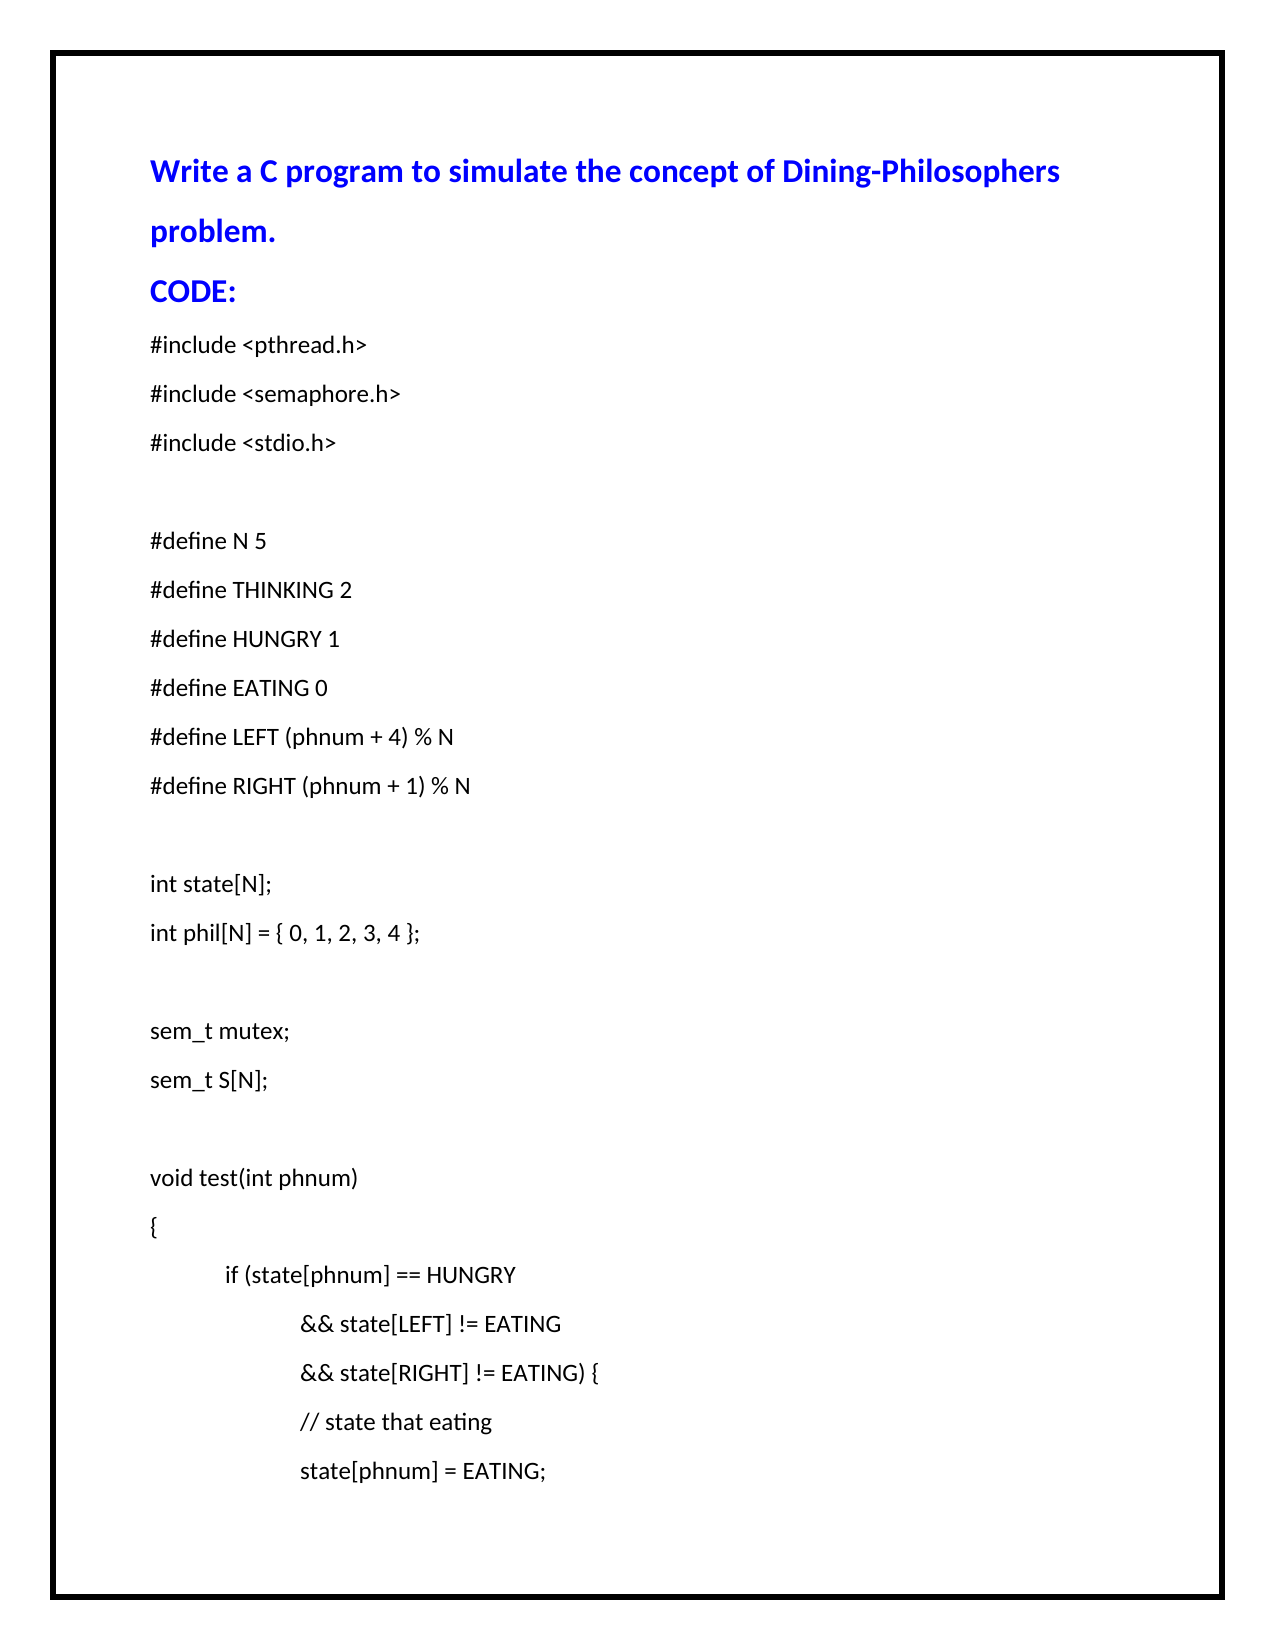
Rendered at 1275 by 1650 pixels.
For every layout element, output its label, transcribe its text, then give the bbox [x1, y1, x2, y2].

text int state[N]; [150, 868, 1125, 898]
text Write a C program to simulate the concept of Dining-Philosophers [150, 150, 1125, 191]
text && state[RIGHT] != EATING) { [150, 1357, 1125, 1388]
text void test(int phnum) [150, 1162, 1125, 1192]
text CODE: [150, 269, 1125, 310]
text #define THINKING 2 [150, 574, 1125, 605]
text // state that eating [150, 1406, 1125, 1437]
text state[phnum] = EATING; [150, 1455, 1125, 1486]
text #define N 5 [150, 525, 1125, 556]
text #define RIGHT (phnum + 1) % N [150, 770, 1125, 801]
text sem_t mutex; [150, 1015, 1125, 1045]
text && state[LEFT] != EATING [150, 1308, 1125, 1339]
text { [150, 1211, 1125, 1241]
text #define EATING 0 [150, 672, 1125, 703]
text #define LEFT (phnum + 4) % N [150, 721, 1125, 752]
text if (state[phnum] == HUNGRY [150, 1259, 1125, 1290]
text int phil[N] = { 0, 1, 2, 3, 4 }; [150, 917, 1125, 947]
text #define HUNGRY 1 [150, 623, 1125, 654]
text #include <semaphore.h> [150, 378, 1125, 409]
text #include <stdio.h> [150, 427, 1125, 458]
text sem_t S[N]; [150, 1064, 1125, 1094]
text problem. [150, 210, 1125, 251]
text #include <pthread.h> [150, 329, 1125, 360]
